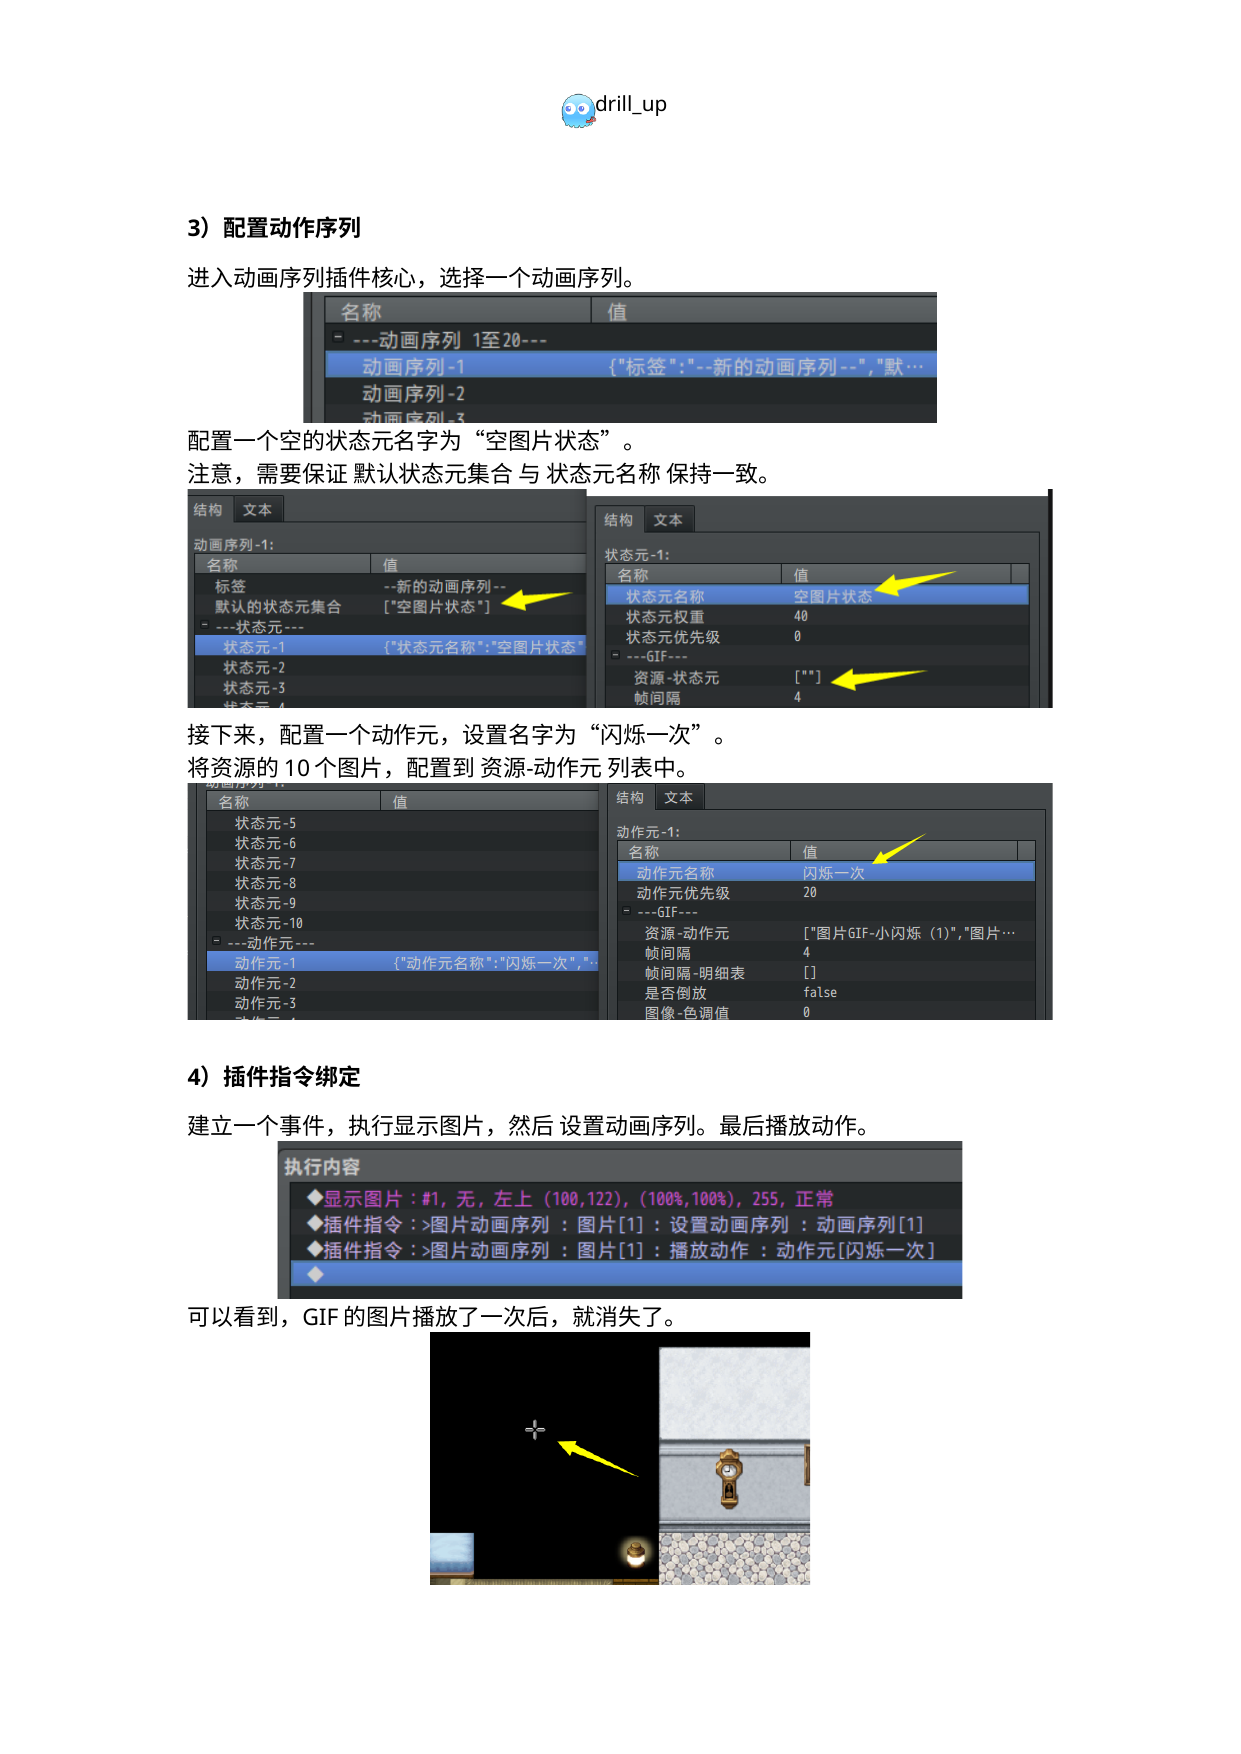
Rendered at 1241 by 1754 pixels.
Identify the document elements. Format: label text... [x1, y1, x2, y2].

text 注意，需要保证 默认状态元集合 与 状态元名称 保持一致。 [187, 456, 1053, 489]
picture [187, 489, 1053, 708]
text 建立一个事件，执行显示图片，然后 设置动画序列。最后播放动作。 [187, 1108, 1053, 1141]
text 3）配置动作序列 [187, 194, 1053, 259]
text 可以看到，GIF的图片播放了一次后，就消失了。 [187, 1299, 1053, 1332]
text 接下来，配置一个动作元，设置名字为“闪烁一次”。 [187, 717, 1053, 750]
picture [556, 88, 597, 130]
text 配置一个空的状态元名字为“空图片状态”。 [187, 423, 1053, 456]
picture [430, 1332, 811, 1585]
picture [277, 1141, 963, 1299]
picture [303, 292, 937, 423]
text 进入动画序列插件核心，选择一个动画序列。 [187, 259, 1053, 293]
picture [187, 783, 1053, 1020]
text 4）插件指令绑定 [187, 1043, 1053, 1108]
text 将资源的10个图片，配置到 资源-动作元 列表中。 [187, 750, 1053, 783]
